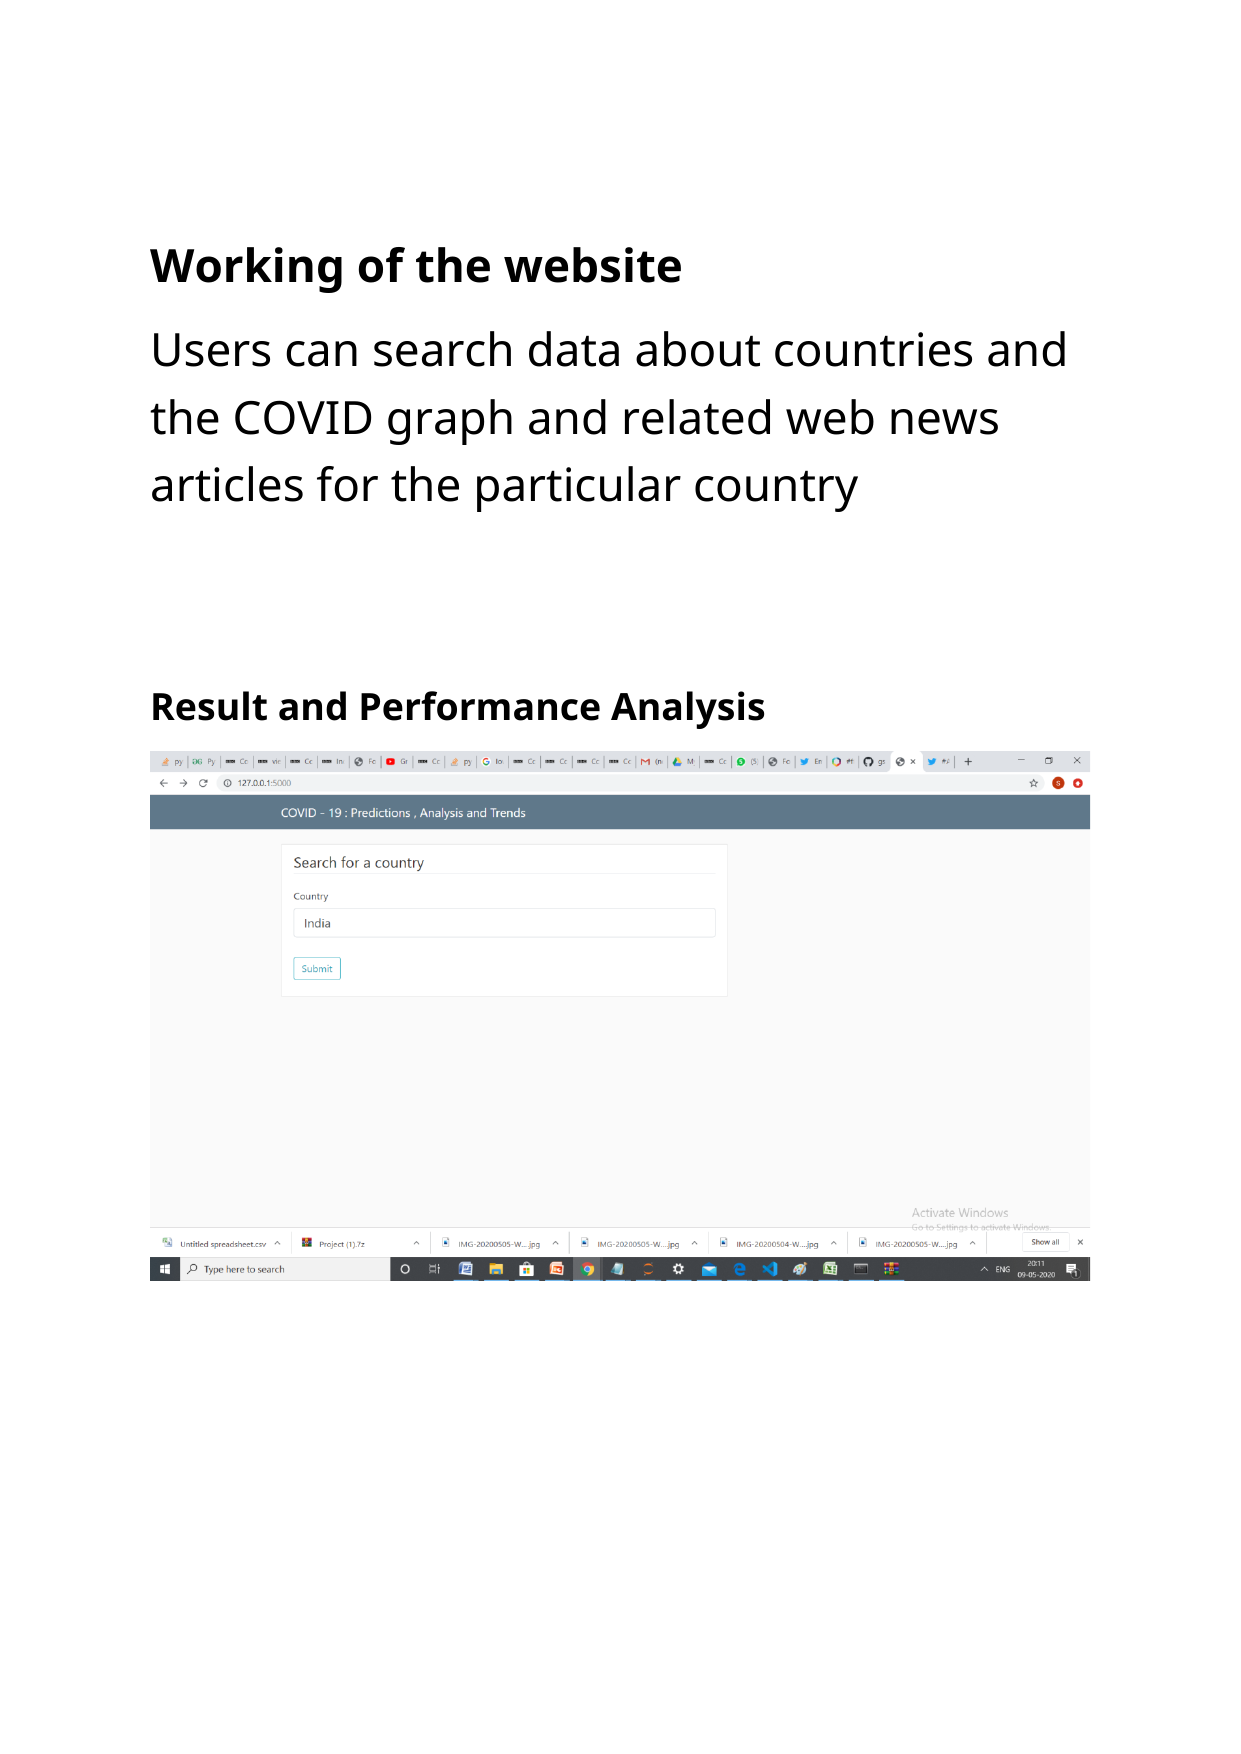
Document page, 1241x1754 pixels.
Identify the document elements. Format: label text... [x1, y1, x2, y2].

picture [150, 751, 1091, 1281]
text Working of the website [150, 234, 1090, 296]
text Users can search data about countries and the COVID graph and related web news articles for the particular country [150, 318, 1090, 515]
text Result and Performance Analysis [150, 680, 1090, 731]
